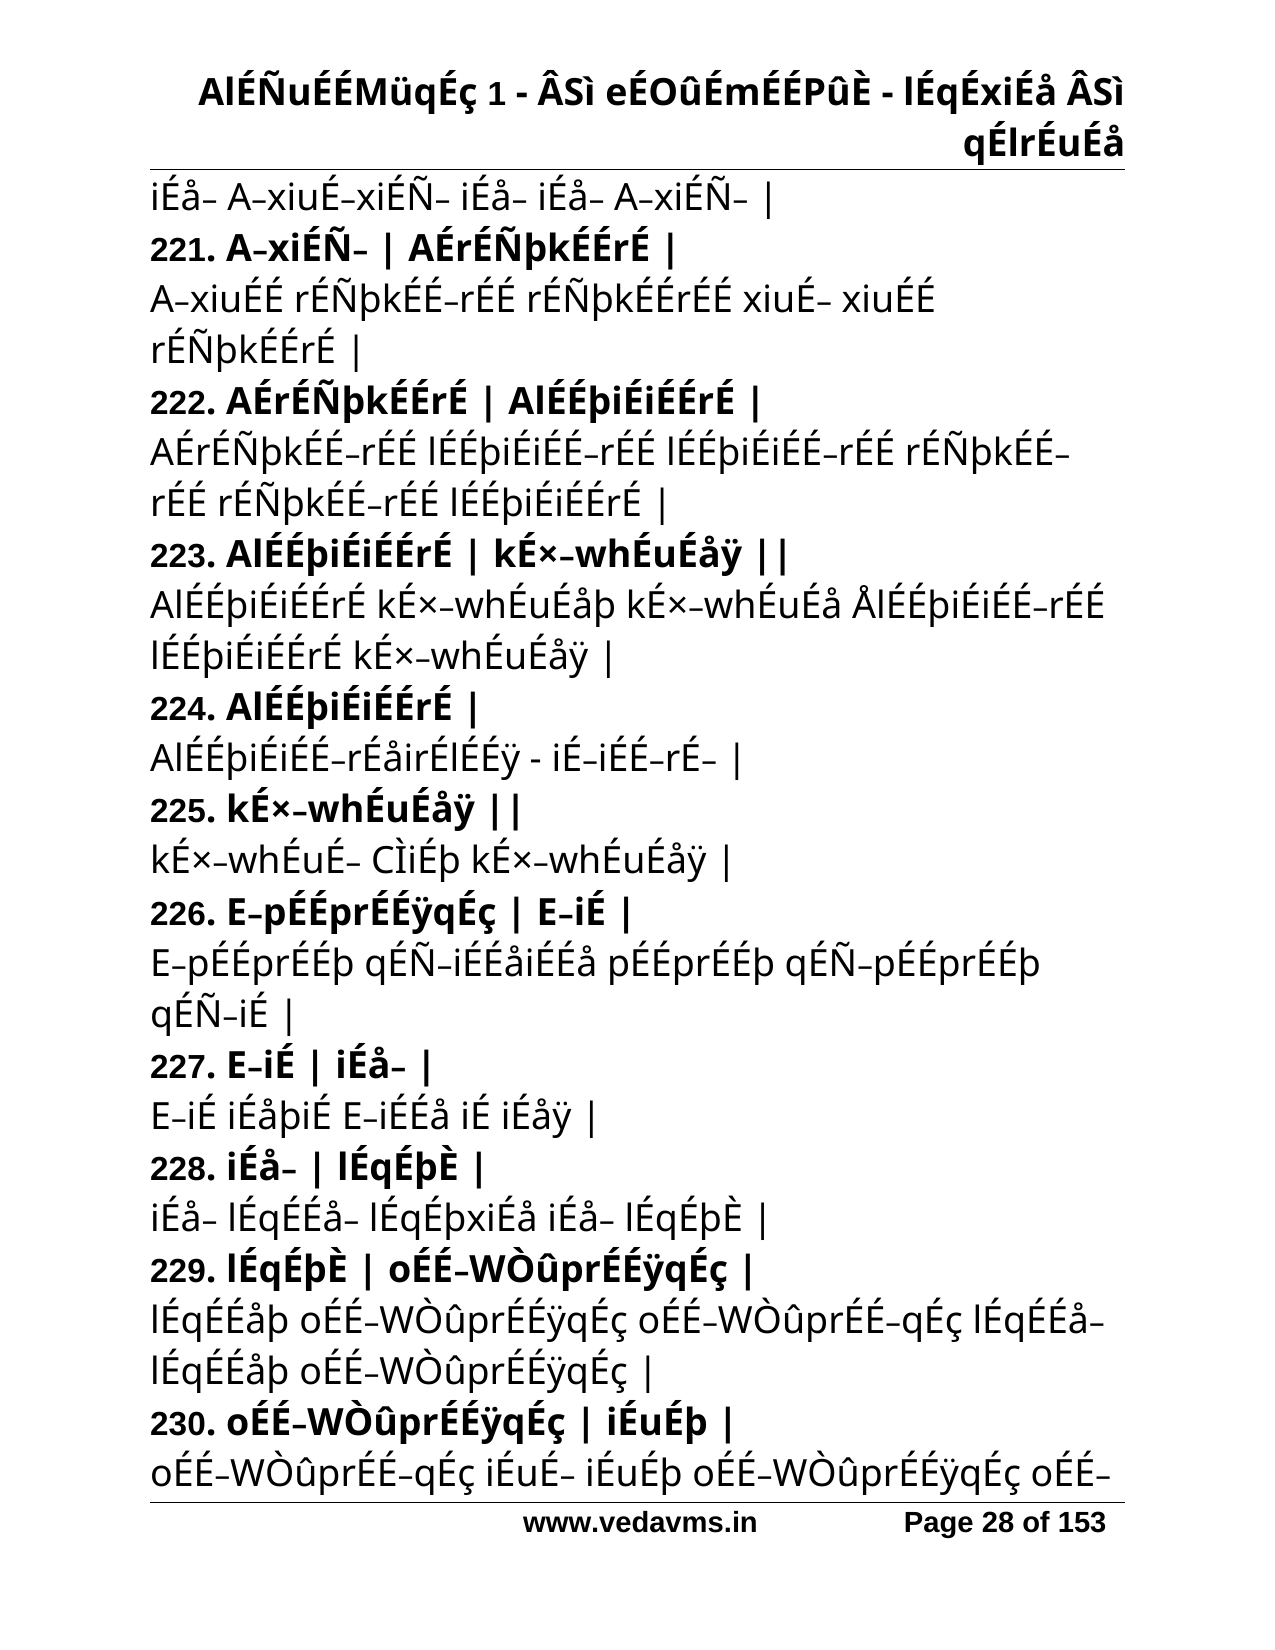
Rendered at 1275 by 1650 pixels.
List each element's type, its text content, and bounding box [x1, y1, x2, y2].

text 225. kÉ×–whÉuÉåÿ || [150, 783, 1125, 834]
text 228. iÉå– | lÉqÉþÈ | [150, 1140, 1125, 1191]
text AlÉÉþiÉiÉÉ–rÉåirÉlÉÉÿ - iÉ–iÉÉ–rÉ– | [150, 732, 1125, 783]
text AÉrÉÑþkÉÉ–rÉÉ lÉÉþiÉiÉÉ–rÉÉ lÉÉþiÉiÉÉ–rÉÉ rÉÑþkÉÉ–rÉÉ rÉÑþkÉÉ–rÉÉ lÉÉþiÉiÉÉrÉ | [150, 425, 1125, 527]
text iÉå– lÉqÉÉå– lÉqÉþxiÉå iÉå– lÉqÉþÈ | [150, 1191, 1125, 1242]
text E–iÉ iÉåþiÉ E–iÉÉå iÉ iÉåÿ | [150, 1089, 1125, 1140]
text kÉ×–whÉuÉ– CÌiÉþ kÉ×–whÉuÉåÿ | [150, 834, 1125, 885]
text AlÉÉþiÉiÉÉrÉ kÉ×–whÉuÉåþ kÉ×–whÉuÉå ÅlÉÉþiÉiÉÉ–rÉÉ lÉÉþiÉiÉÉrÉ kÉ×–whÉuÉåÿ | [150, 578, 1125, 681]
text 227. E–iÉ | iÉå– | [150, 1038, 1125, 1089]
text 229. lÉqÉþÈ | oÉÉ–WÒûprÉÉÿqÉç | [150, 1242, 1125, 1293]
text 222. AÉrÉÑþkÉÉrÉ | AlÉÉþiÉiÉÉrÉ | [150, 374, 1125, 425]
text iÉå– A–xiuÉ–xiÉÑ– iÉå– iÉå– A–xiÉÑ– | [150, 170, 1125, 221]
text 230. oÉÉ–WÒûprÉÉÿqÉç | iÉuÉþ | [150, 1395, 1125, 1446]
text 226. E–pÉÉprÉÉÿqÉç | E–iÉ | [150, 885, 1125, 936]
text E–pÉÉprÉÉþ qÉÑ–iÉÉåiÉÉå pÉÉprÉÉþ qÉÑ–pÉÉprÉÉþ qÉÑ–iÉ | [150, 936, 1125, 1038]
text A–xiuÉÉ rÉÑþkÉÉ–rÉÉ rÉÑþkÉÉrÉÉ xiuÉ– xiuÉÉ rÉÑþkÉÉrÉ | [150, 272, 1125, 374]
text 224. AlÉÉþiÉiÉÉrÉ | [150, 681, 1125, 732]
text 223. AlÉÉþiÉiÉÉrÉ | kÉ×–whÉuÉåÿ || [150, 527, 1125, 578]
text 221. A–xiÉÑ– | AÉrÉÑþkÉÉrÉ | [150, 221, 1125, 272]
text lÉqÉÉåþ oÉÉ–WÒûprÉÉÿqÉç oÉÉ–WÒûprÉÉ–qÉç lÉqÉÉå– lÉqÉÉåþ oÉÉ–WÒûprÉÉÿqÉç | [150, 1293, 1125, 1395]
text oÉÉ–WÒûprÉÉ–qÉç iÉuÉ– iÉuÉþ oÉÉ–WÒûprÉÉÿqÉç oÉÉ–WÒûprÉÉ–qÉç iÉuÉþ | [150, 1446, 1125, 1497]
